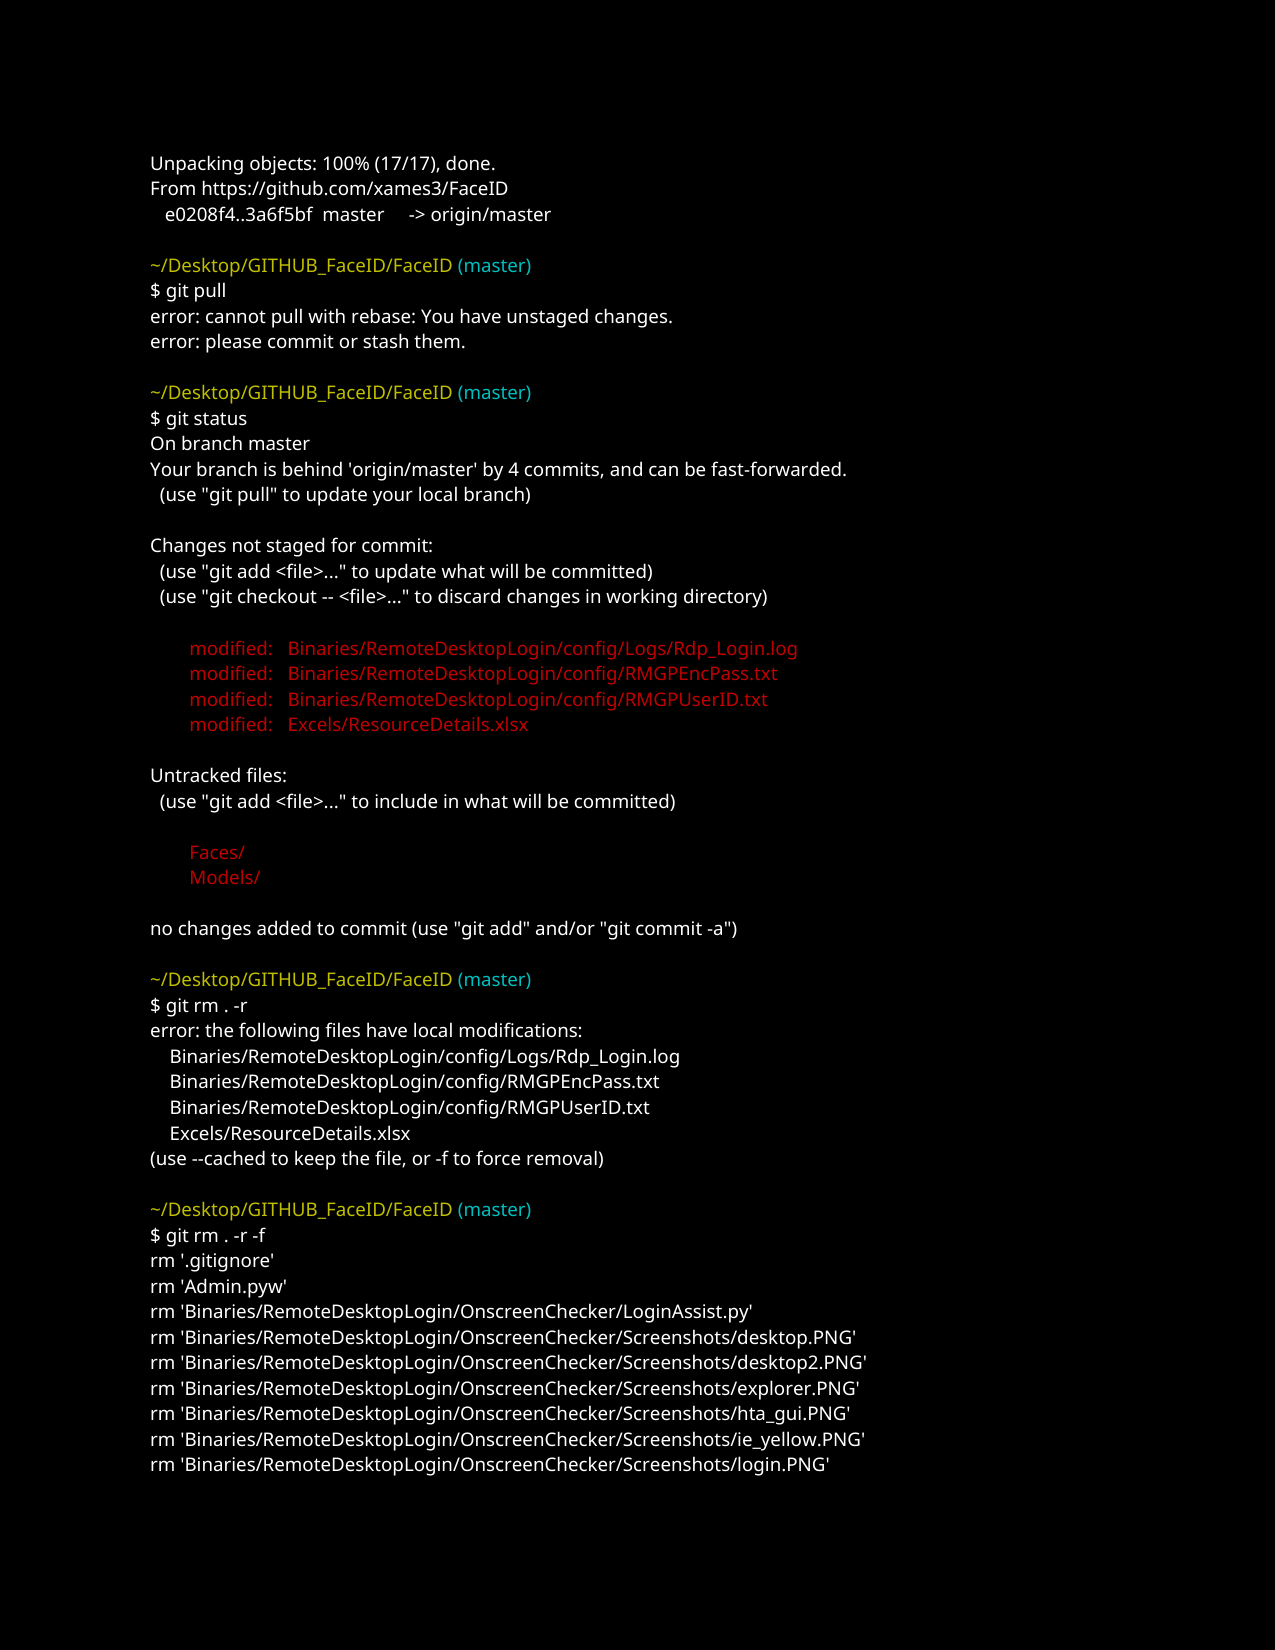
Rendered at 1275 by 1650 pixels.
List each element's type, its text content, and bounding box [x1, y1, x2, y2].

text error: the following files have local modifications: [150, 1018, 1125, 1043]
text Binaries/RemoteDesktopLogin/config/Logs/Rdp_Login.log [150, 1043, 1125, 1069]
text (use "git add <file>..." to update what will be committed) [150, 558, 1125, 584]
text ~/Desktop/GITHUB_FaceID/FaceID (master) [150, 967, 1125, 992]
text Changes not staged for commit: [150, 533, 1125, 558]
text Untracked files: [150, 762, 1125, 788]
text On branch master [150, 431, 1125, 456]
text (use --cached to keep the file, or -f to force removal) [150, 1145, 1125, 1171]
text rm 'Binaries/RemoteDesktopLogin/OnscreenChecker/Screenshots/ie_yellow.PNG' [150, 1426, 1125, 1452]
text ~/Desktop/GITHUB_FaceID/FaceID (master) [150, 252, 1125, 278]
text Excels/ResourceDetails.xlsx [150, 1120, 1125, 1145]
text rm 'Binaries/RemoteDesktopLogin/OnscreenChecker/Screenshots/explorer.PNG' [150, 1375, 1125, 1401]
text rm '.gitignore' [150, 1247, 1125, 1273]
text rm 'Binaries/RemoteDesktopLogin/OnscreenChecker/Screenshots/hta_gui.PNG' [150, 1401, 1125, 1426]
text Unpacking objects: 100% (17/17), done. [150, 150, 1125, 176]
text $ git status [150, 405, 1125, 431]
text error: please commit or stash them. [150, 329, 1125, 354]
text Binaries/RemoteDesktopLogin/config/RMGPEncPass.txt [150, 1069, 1125, 1094]
text modified: Binaries/RemoteDesktopLogin/config/Logs/Rdp_Login.log [150, 635, 1125, 660]
text modified: Binaries/RemoteDesktopLogin/config/RMGPEncPass.txt [150, 660, 1125, 686]
text $ git pull [150, 278, 1125, 303]
text ~/Desktop/GITHUB_FaceID/FaceID (master) [150, 380, 1125, 405]
text (use "git pull" to update your local branch) [150, 482, 1125, 507]
text modified: Binaries/RemoteDesktopLogin/config/RMGPUserID.txt [150, 686, 1125, 711]
text rm 'Binaries/RemoteDesktopLogin/OnscreenChecker/LoginAssist.py' [150, 1298, 1125, 1324]
text Binaries/RemoteDesktopLogin/config/RMGPUserID.txt [150, 1094, 1125, 1120]
text (use "git add <file>..." to include in what will be committed) [150, 788, 1125, 813]
text (use "git checkout -- <file>..." to discard changes in working directory) [150, 584, 1125, 609]
text rm 'Admin.pyw' [150, 1273, 1125, 1298]
text Your branch is behind 'origin/master' by 4 commits, and can be fast-forwarded. [150, 456, 1125, 482]
text rm 'Binaries/RemoteDesktopLogin/OnscreenChecker/Screenshots/desktop.PNG' [150, 1324, 1125, 1349]
text rm 'Binaries/RemoteDesktopLogin/OnscreenChecker/Screenshots/desktop2.PNG' [150, 1349, 1125, 1375]
text Models/ [150, 864, 1125, 890]
text Faces/ [150, 839, 1125, 864]
text e0208f4..3a6f5bf master -> origin/master [150, 201, 1125, 227]
text From https://github.com/xames3/FaceID [150, 176, 1125, 201]
text $ git rm . -r [150, 992, 1125, 1018]
text $ git rm . -r -f [150, 1222, 1125, 1247]
text rm 'Binaries/RemoteDesktopLogin/OnscreenChecker/Screenshots/login.PNG' [150, 1452, 1125, 1477]
text error: cannot pull with rebase: You have unstaged changes. [150, 303, 1125, 329]
text ~/Desktop/GITHUB_FaceID/FaceID (master) [150, 1196, 1125, 1222]
text modified: Excels/ResourceDetails.xlsx [150, 711, 1125, 737]
text no changes added to commit (use "git add" and/or "git commit -a") [150, 916, 1125, 941]
